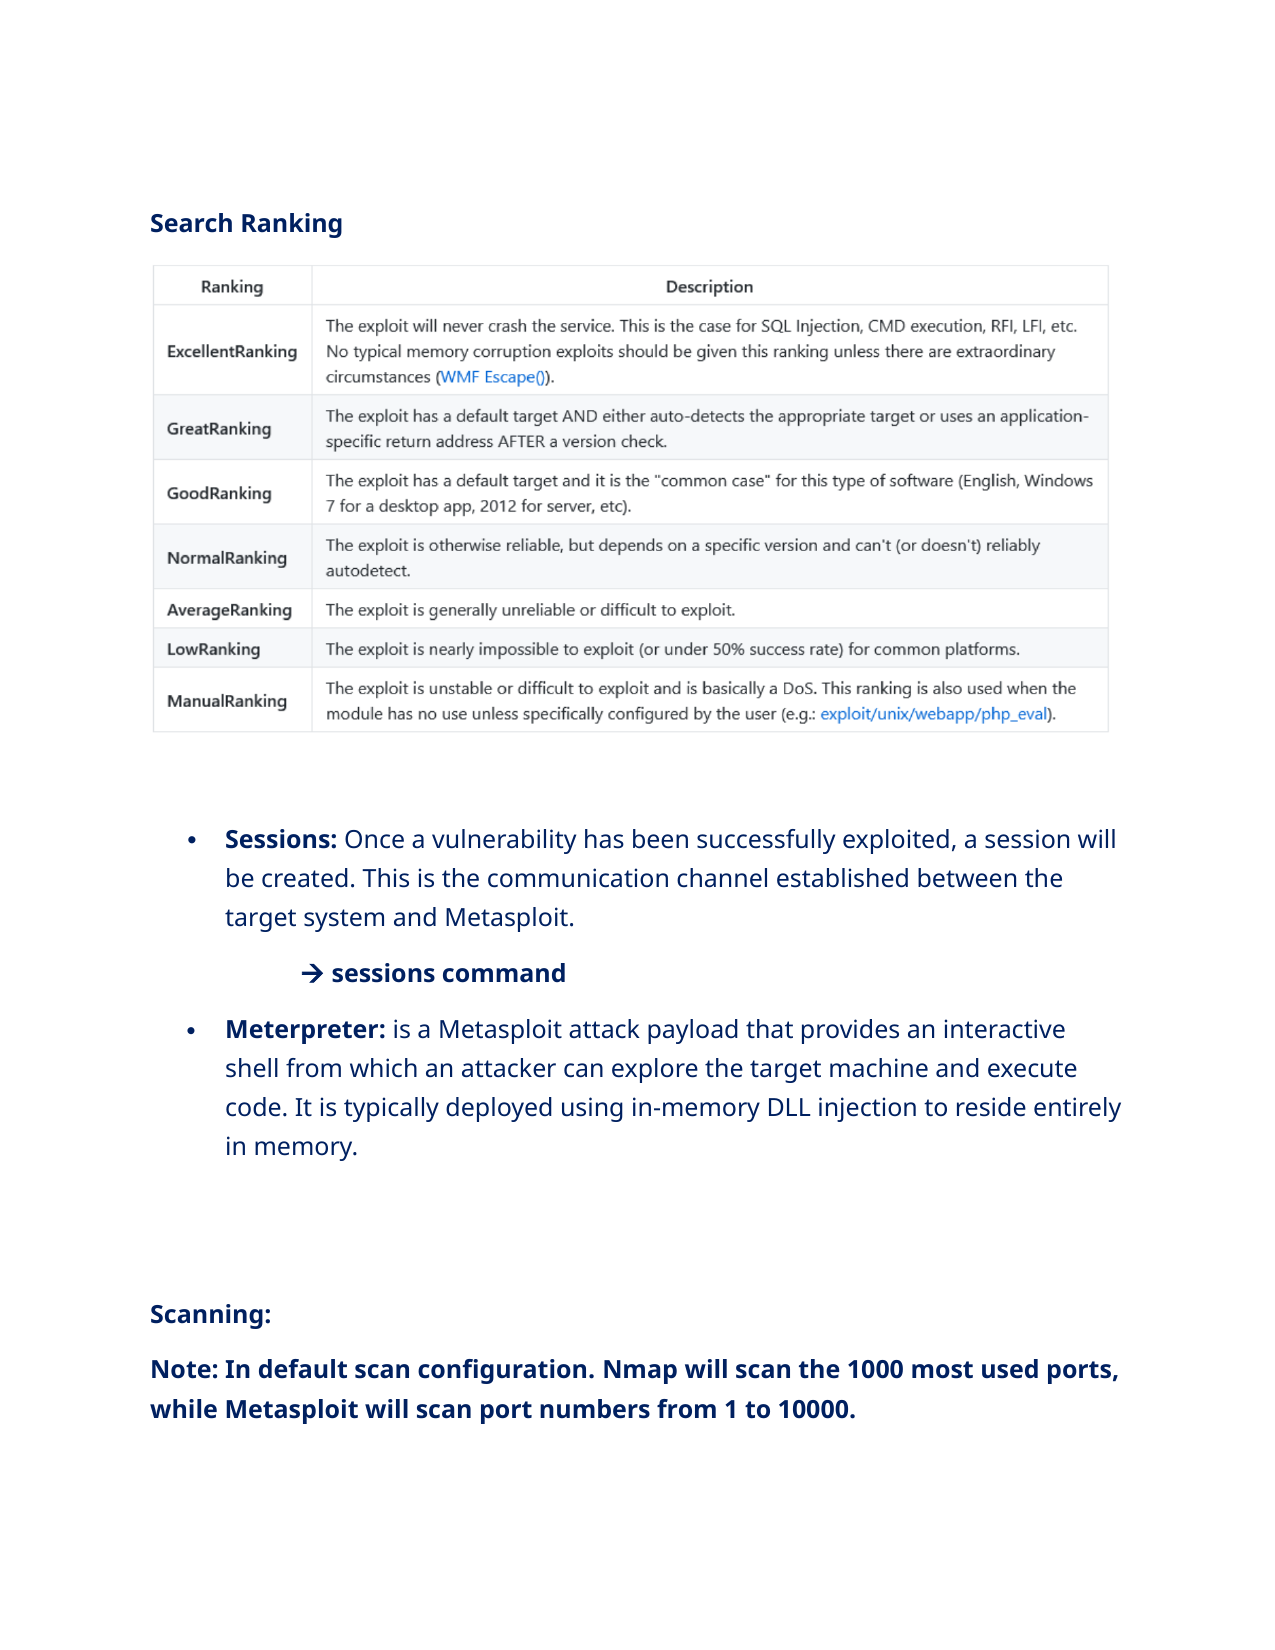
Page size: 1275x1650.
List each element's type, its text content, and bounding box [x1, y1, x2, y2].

text sessions command [300, 956, 1125, 989]
picture [150, 261, 1125, 744]
text Scanning: [150, 1296, 1125, 1330]
text Note: In default scan configuration. Nmap will scan the 1000 most used ports, while Metasploit will scan port numbers from 1 to 10000. [150, 1352, 1125, 1425]
text Search Ranking [150, 206, 1125, 240]
list Meterpreter: is a Metasploit attack payload that provides an interactive shell from which an attacker can explore the target machine and execute code. It is typically deployed using in-memory DLL injection to reside entirely in memory. [187, 1011, 1125, 1163]
list Sessions: Once a vulnerability has been successfully exploited, a session will be created. This is the communication channel established between the target system and Metasploit. [187, 821, 1125, 934]
